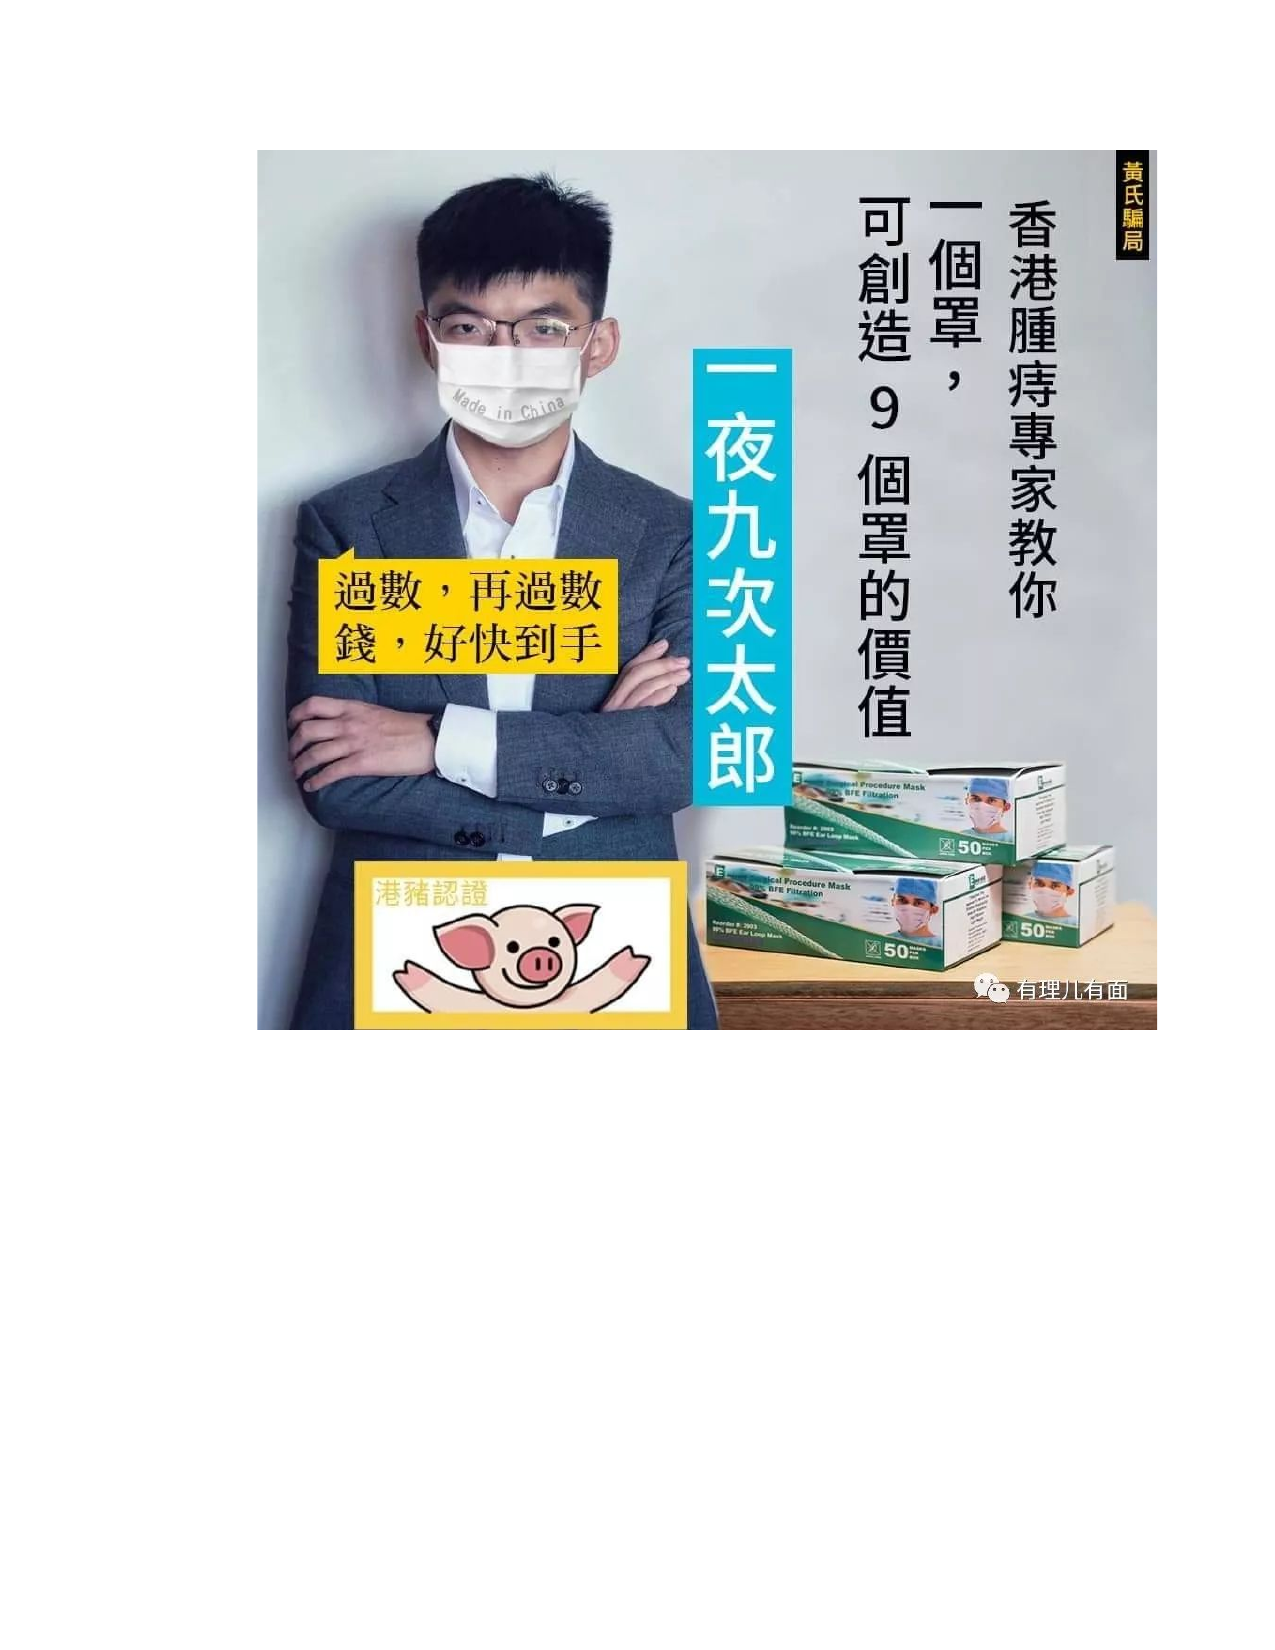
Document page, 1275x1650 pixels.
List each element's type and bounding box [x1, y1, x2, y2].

picture [257, 150, 1158, 1030]
